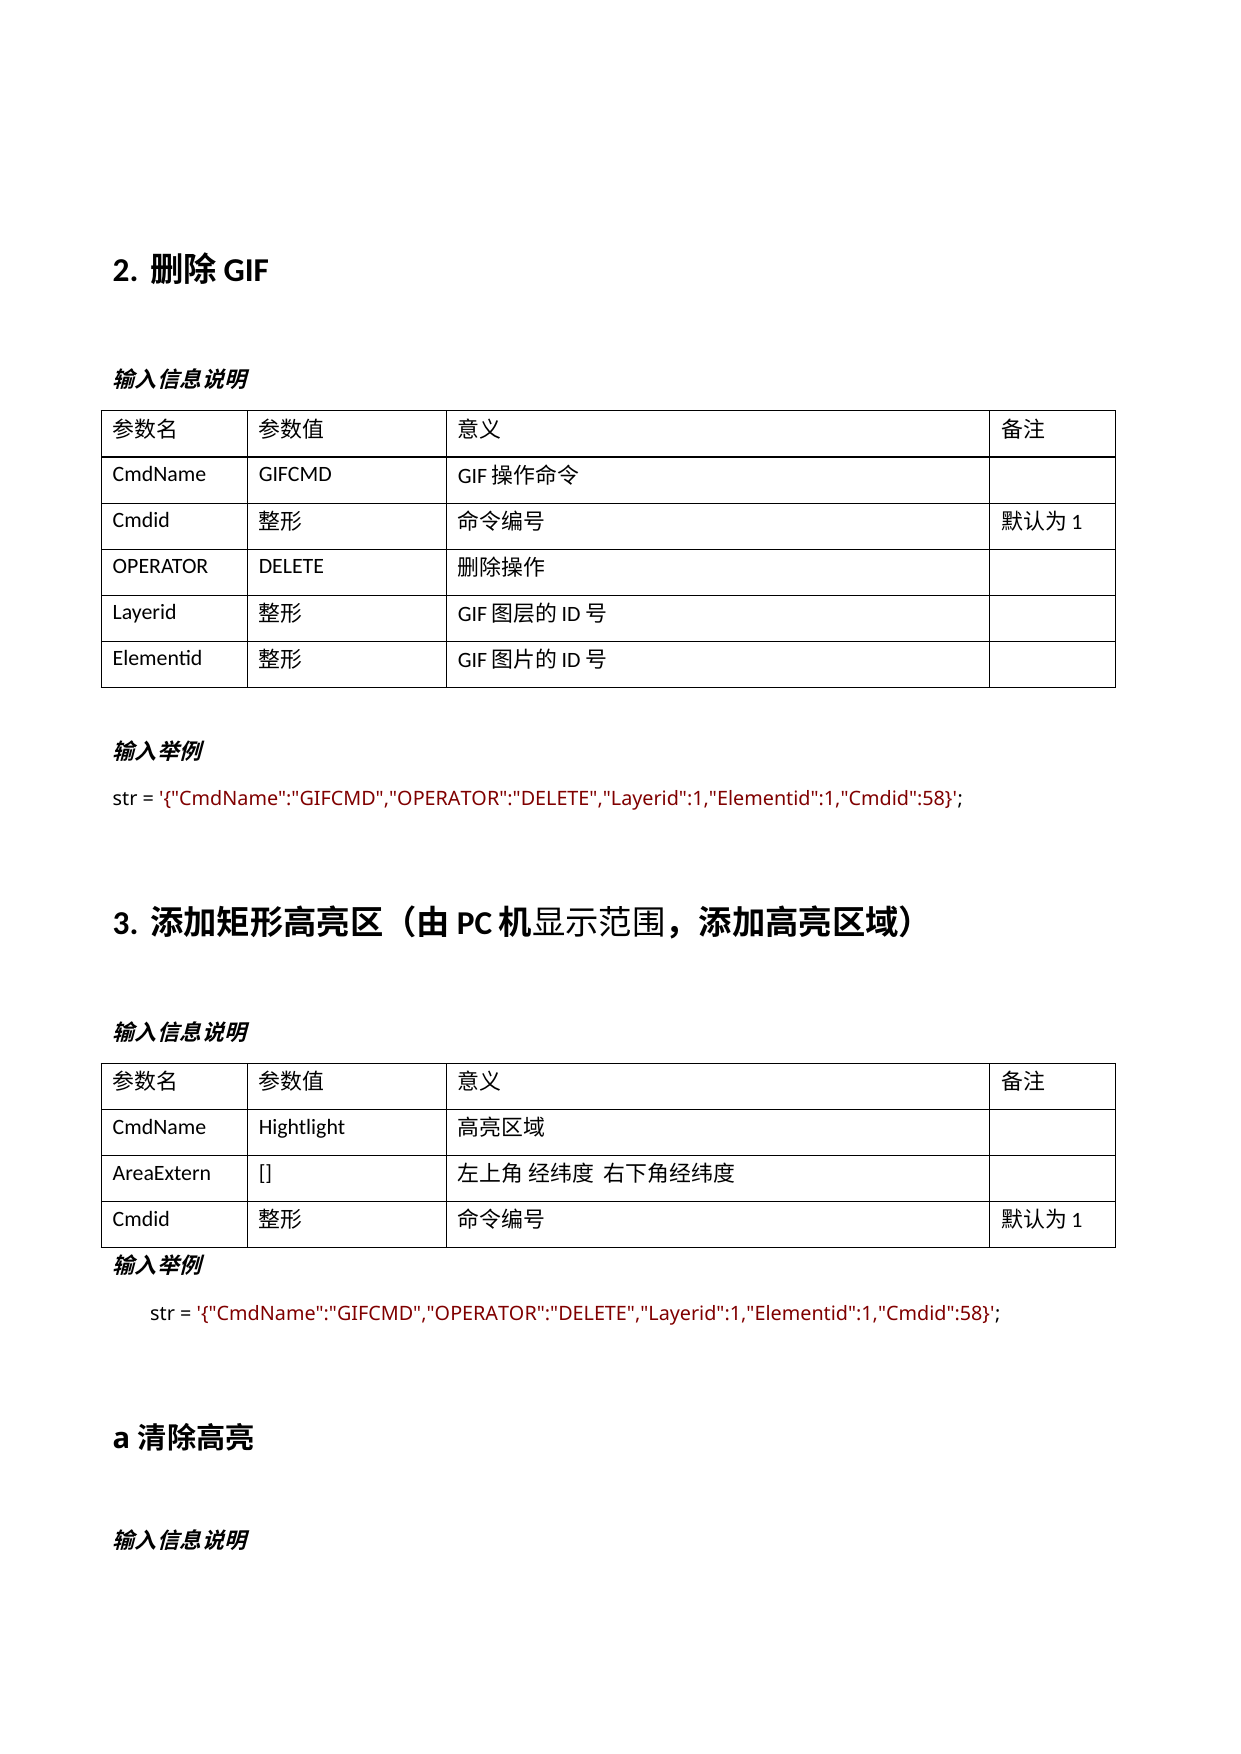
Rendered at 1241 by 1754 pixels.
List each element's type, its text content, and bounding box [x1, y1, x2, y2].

table_cell 整形 [248, 1202, 446, 1247]
table_cell 命令编号 [447, 1202, 989, 1247]
table_cell 整形 [248, 504, 446, 548]
table_cell Hightlight [248, 1110, 446, 1155]
text str = '{"CmdName":"GIFCMD","OPERATOR":"DELETE","Layerid":1,"Elementid":1,"Cmdid":58}'; [112, 782, 1128, 814]
text 输入举例 [112, 733, 1128, 766]
table_header 备注 [990, 1064, 1115, 1109]
table_header 意义 [447, 1064, 989, 1109]
table_cell GIFCMD [248, 458, 446, 502]
table_cell GIF图片的ID号 [447, 642, 989, 687]
table_cell [990, 596, 1115, 641]
table_header 意义 [447, 411, 989, 456]
table_cell Layerid [102, 596, 247, 641]
table_cell AreaExtern [102, 1156, 247, 1201]
text 输入信息说明 [112, 1523, 1128, 1555]
table_cell 高亮区域 [447, 1110, 989, 1155]
table_cell [990, 1110, 1115, 1155]
table_cell DELETE [248, 550, 446, 594]
table_cell Elementid [102, 642, 247, 687]
table_cell 左上角 经纬度 右下角经纬度 [447, 1156, 989, 1201]
table_cell CmdName [102, 1110, 247, 1155]
text 输入举例 [112, 1248, 1128, 1281]
table_cell [] [248, 1156, 446, 1201]
subtitle 添加矩形高亮区（由PC机显示范围，添加高亮区域） [112, 887, 1128, 952]
table_header 参数值 [248, 411, 446, 456]
text 输入信息说明 [112, 1014, 1128, 1047]
table_cell Cmdid [102, 504, 247, 548]
table_cell 命令编号 [447, 504, 989, 548]
table_cell 默认为1 [990, 1202, 1115, 1247]
table_header 参数值 [248, 1064, 446, 1109]
table_cell [990, 642, 1115, 687]
table_header 参数名 [102, 1064, 247, 1109]
table_cell [990, 458, 1115, 502]
table_cell 整形 [248, 642, 446, 687]
table_cell 默认为1 [990, 504, 1115, 548]
table_cell Cmdid [102, 1202, 247, 1247]
table_header 备注 [990, 411, 1115, 456]
table_cell GIF图层的ID号 [447, 596, 989, 641]
subtitle 删除GIF [112, 235, 1128, 300]
table_cell [990, 550, 1115, 594]
table_cell [990, 1156, 1115, 1201]
table_cell OPERATOR [102, 550, 247, 594]
table_header 参数名 [102, 411, 247, 456]
table_cell 删除操作 [447, 550, 989, 594]
text 输入信息说明 [112, 362, 1128, 394]
table_cell 整形 [248, 596, 446, 641]
table_cell GIF操作命令 [447, 458, 989, 502]
text str = '{"CmdName":"GIFCMD","OPERATOR":"DELETE","Layerid":1,"Elementid":1,"Cmdid":58}'; [112, 1296, 1128, 1329]
subtitle a 清除高亮 [112, 1404, 1128, 1469]
table_cell CmdName [102, 458, 247, 502]
